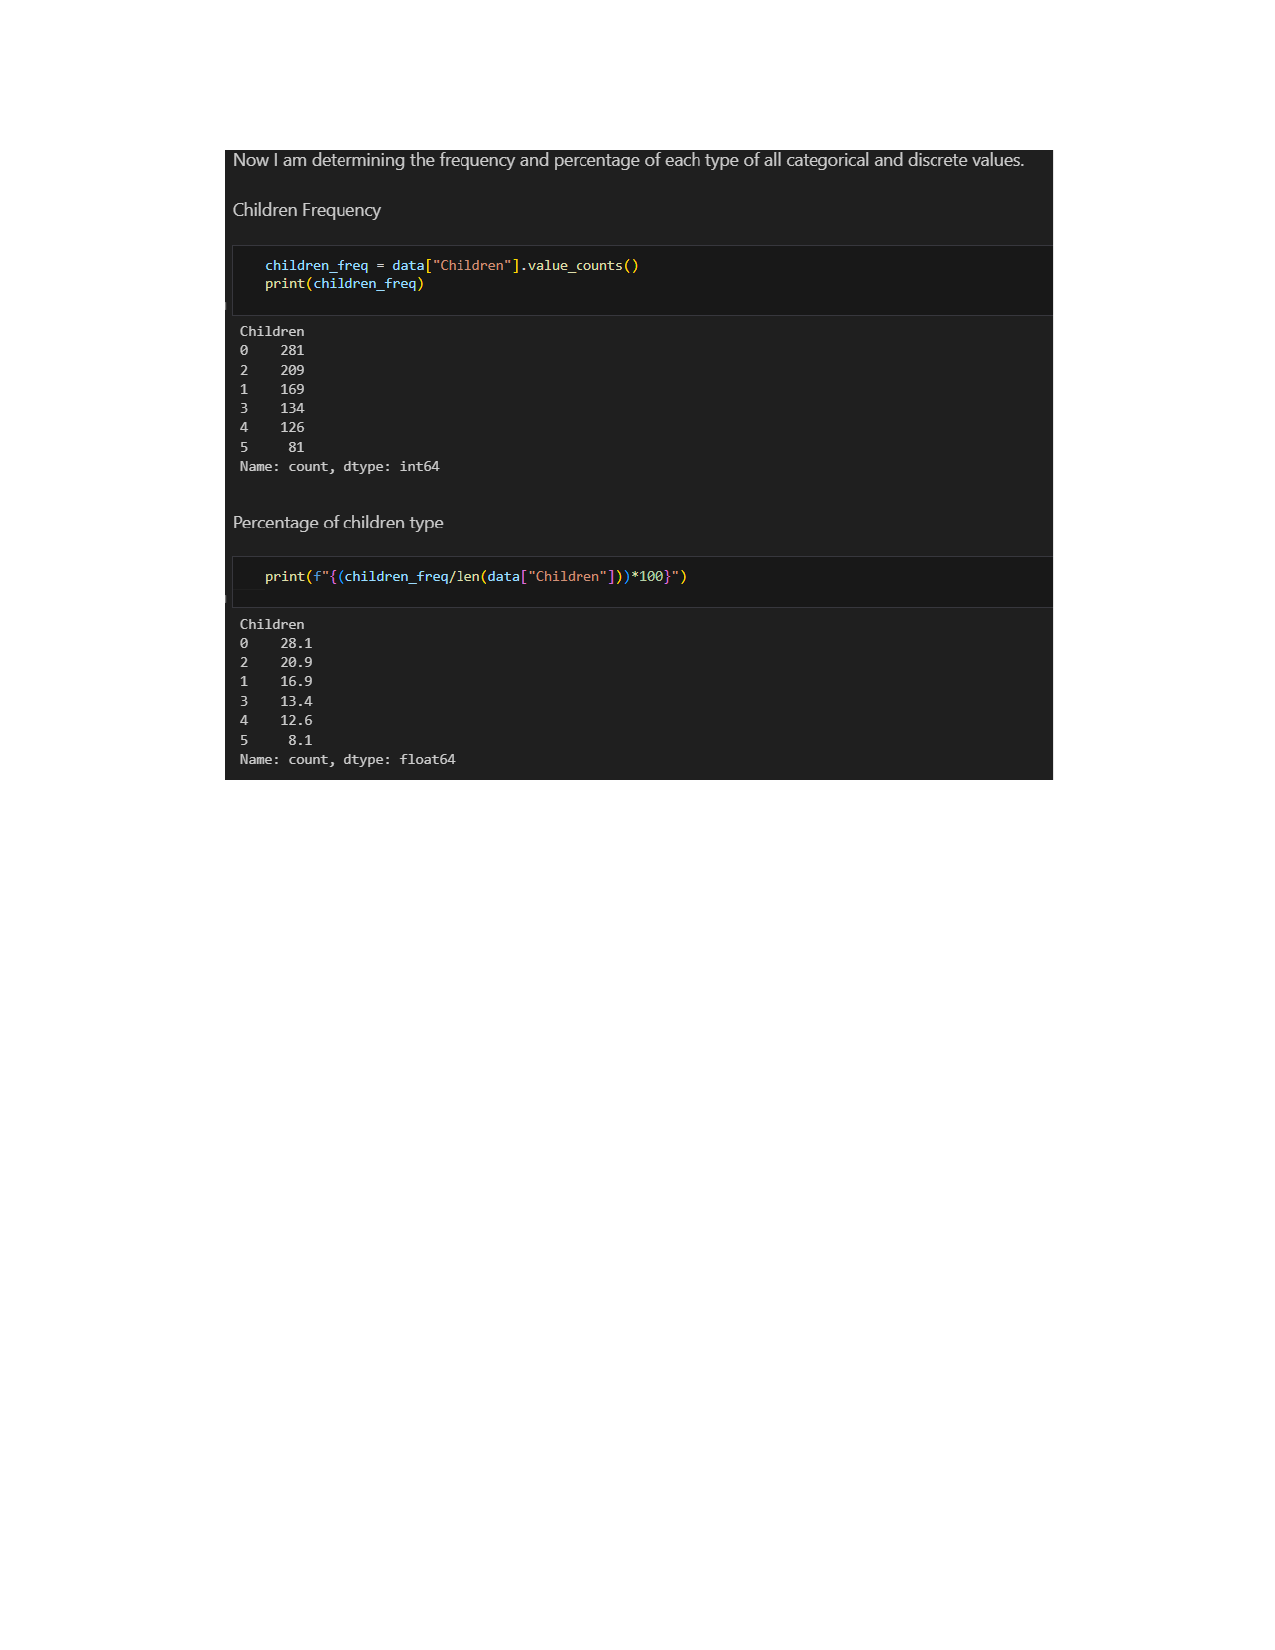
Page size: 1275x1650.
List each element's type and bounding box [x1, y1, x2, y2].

picture [225, 150, 1054, 780]
